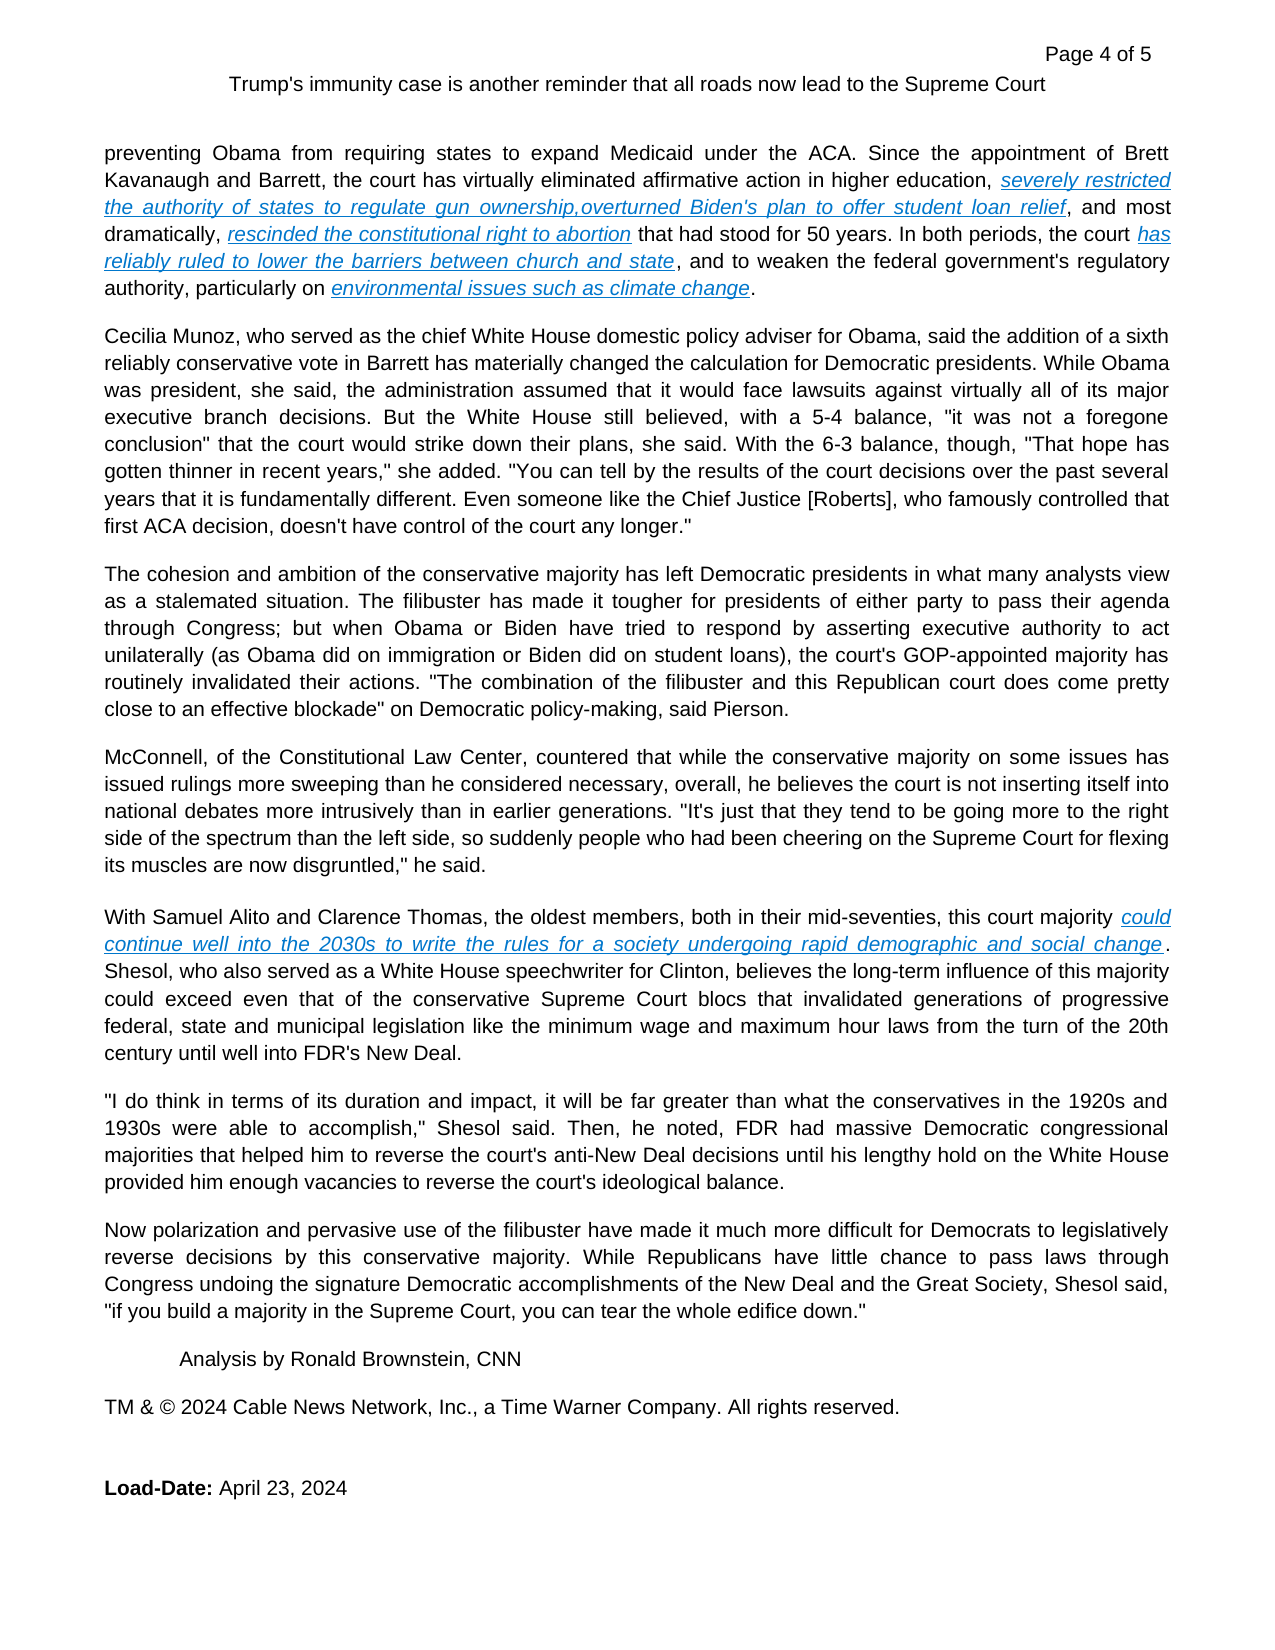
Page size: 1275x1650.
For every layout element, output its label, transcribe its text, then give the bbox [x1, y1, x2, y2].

text The cohesion and ambition of the conservative majority has left Democratic presidents in what many analysts view as a stalemated situation. The filibuster has made it tougher for presidents of either party to pass their agenda through Congress; but when Obama or Biden have tried to respond by asserting executive authority to act unilaterally (as Obama did on immigration or Biden did on student loans), the court's GOP-appointed majority has routinely invalidated their actions. "The combination of the filibuster and this Republican court does come pretty close to an effective blockade" on Democratic policy-making, said Pierson. [104, 558, 1171, 721]
text Cecilia Munoz, who served as the chief White House domestic policy adviser for Obama, said the addition of a sixth reliably conservative vote in Barrett has materially changed the calculation for Democratic presidents. While Obama was president, she said, the administration assumed that it would face lawsuits against virtually all of its major executive branch decisions. But the White House still believed, with a 5-4 balance, "it was not a foregone conclusion" that the court would strike down their plans, she said. With the 6-3 balance, though, "That hope has gotten thinner in recent years," she added. "You can tell by the results of the court decisions over the past several years that it is fundamentally different. Even someone like the Chief Justice [Roberts], who famously controlled that first ACA decision, doesn't have control of the court any longer." [104, 321, 1171, 537]
text Analysis by Ronald Brownstein, CNN [104, 1344, 1171, 1371]
text McConnell, of the Constitutional Law Center, countered that while the conservative majority on some issues has issued rulings more sweeping than he considered necessary, overall, he believes the court is not inserting itself into national debates more intrusively than in earlier generations. "It's just that they tend to be going more to the right side of the spectrum than the left side, so suddenly people who had been cheering on the Supreme Court for flexing its muscles are now disgruntled," he said. [104, 742, 1171, 877]
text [104, 137, 1171, 300]
text TM & © 2024 Cable News Network, Inc., a Time Warner Company. All rights reserved. [104, 1392, 1171, 1419]
text "I do think in terms of its duration and impact, it will be far greater than what the conservatives in the 1920s and 1930s were able to accomplish," Shesol said. Then, he noted, FDR had massive Democratic congressional majorities that helped him to reverse the court's anti-New Deal decisions until his lengthy hold on the White House provided him enough vacancies to reverse the court's ideological balance. [104, 1085, 1171, 1194]
text Now polarization and pervasive use of the filibuster have made it much more difficult for Democrats to legislatively reverse decisions by this conservative majority. While Republicans have little chance to pass laws through Congress undoing the signature Democratic accomplishments of the New Deal and the Great Society, Shesol said, "if you build a majority in the Supreme Court, you can tear the whole edifice down." [104, 1214, 1171, 1323]
text With Samuel Alito and Clarence Thomas, the oldest members, both in their mid-seventies, this court majority could continue well into the 2030s to write the rules for a society undergoing rapid demographic and social change. Shesol, who also served as a White House speechwriter for Clinton, believes the long-term influence of this majority could exceed even that of the conservative Supreme Court blocs that invalidated generations of progressive federal, state and municipal legislation like the minimum wage and maximum hour laws from the turn of the 20th century until well into FDR's New Deal. [104, 902, 1171, 1064]
text Load-Date: April 23, 2024 [104, 1444, 1171, 1499]
